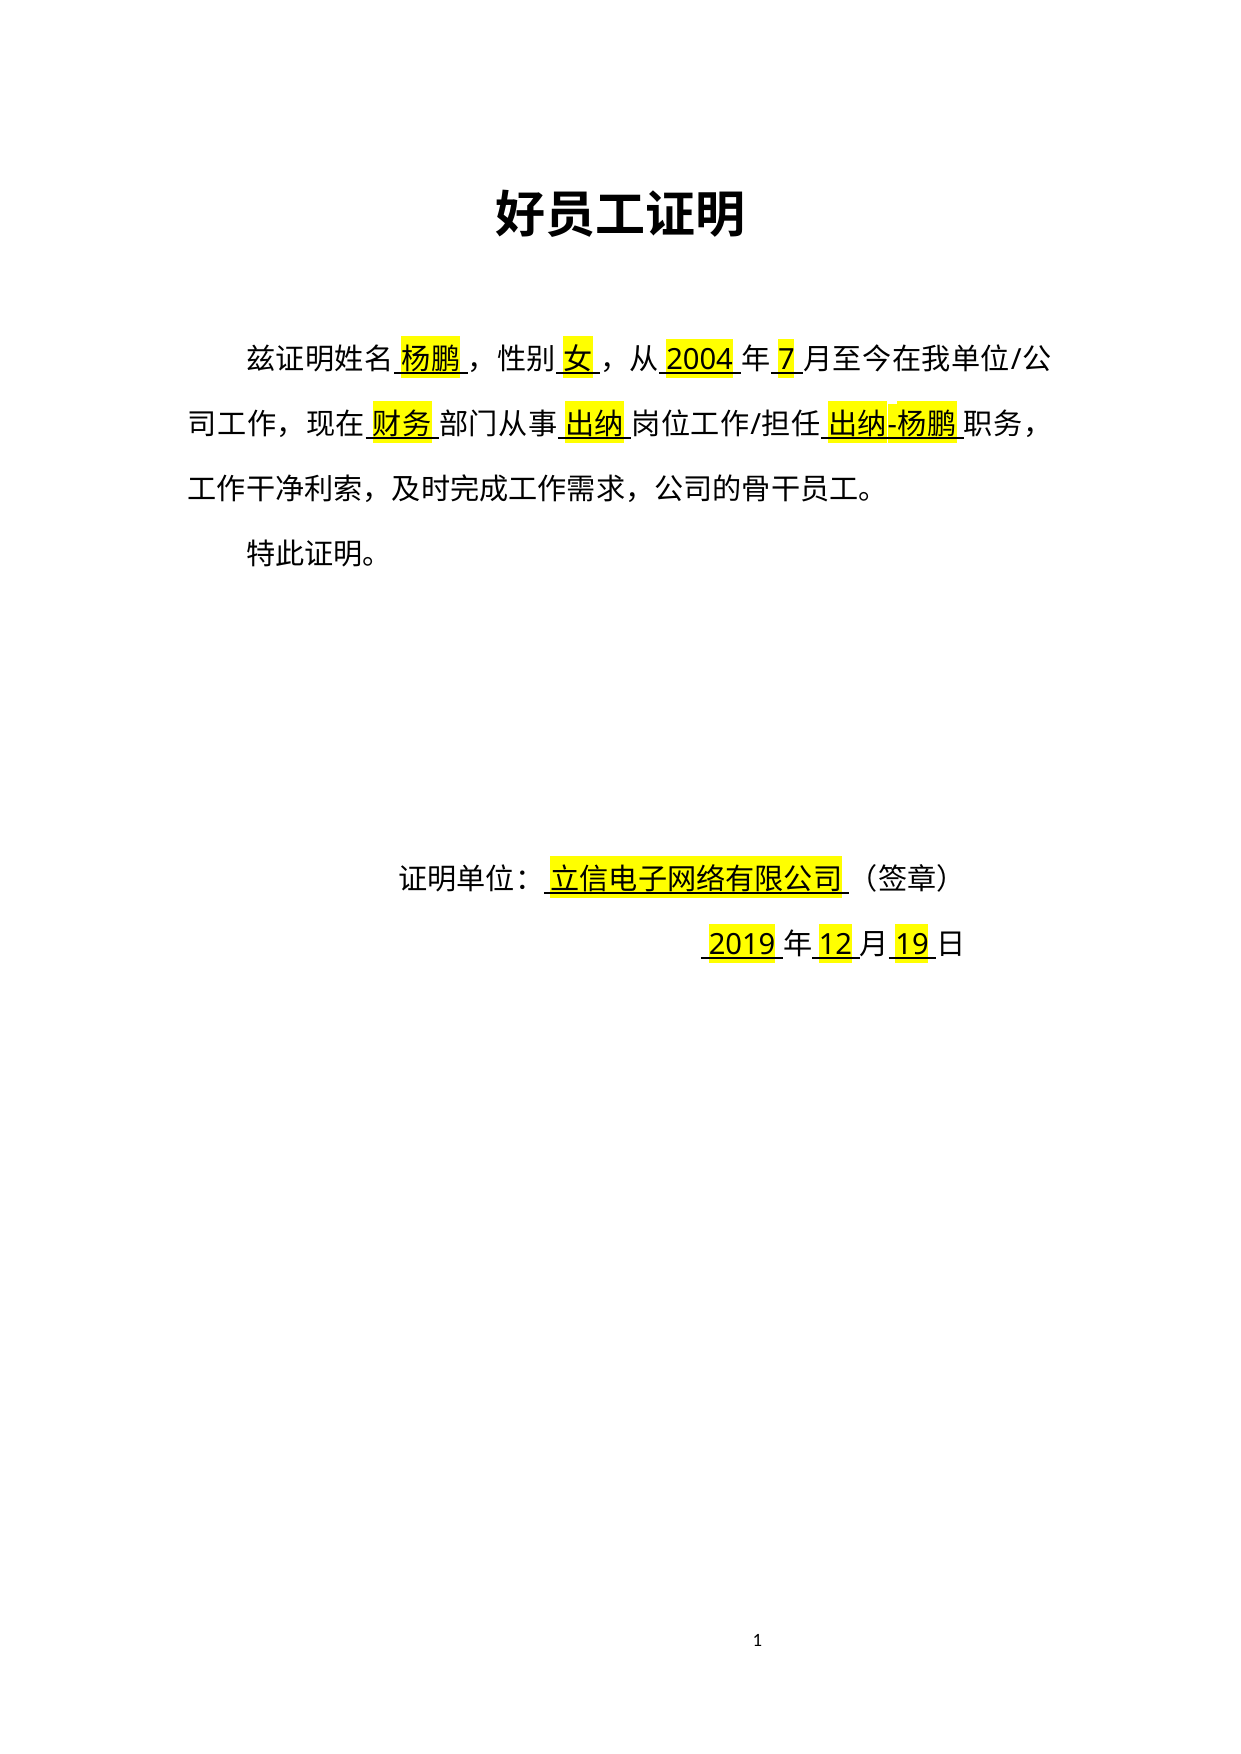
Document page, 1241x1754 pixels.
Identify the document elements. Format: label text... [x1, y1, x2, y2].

text 好员工证明 [187, 162, 1053, 259]
text 证明单位： 立信电子网络有限公司 （签章） [187, 844, 965, 909]
text 特此证明。 [187, 519, 1053, 584]
text 兹证明姓名 杨鹏 ，性别 女 ，从 2004 年 7 月至今在我单位/公司工作，现在 财务 部门从事 出纳 岗位工作/担任 出纳-杨鹏 职务，工作干净利索，及时完成工作需求，公司的骨干员工。 [187, 324, 1053, 519]
text 2019 年 12 月 19 日 [187, 909, 965, 974]
